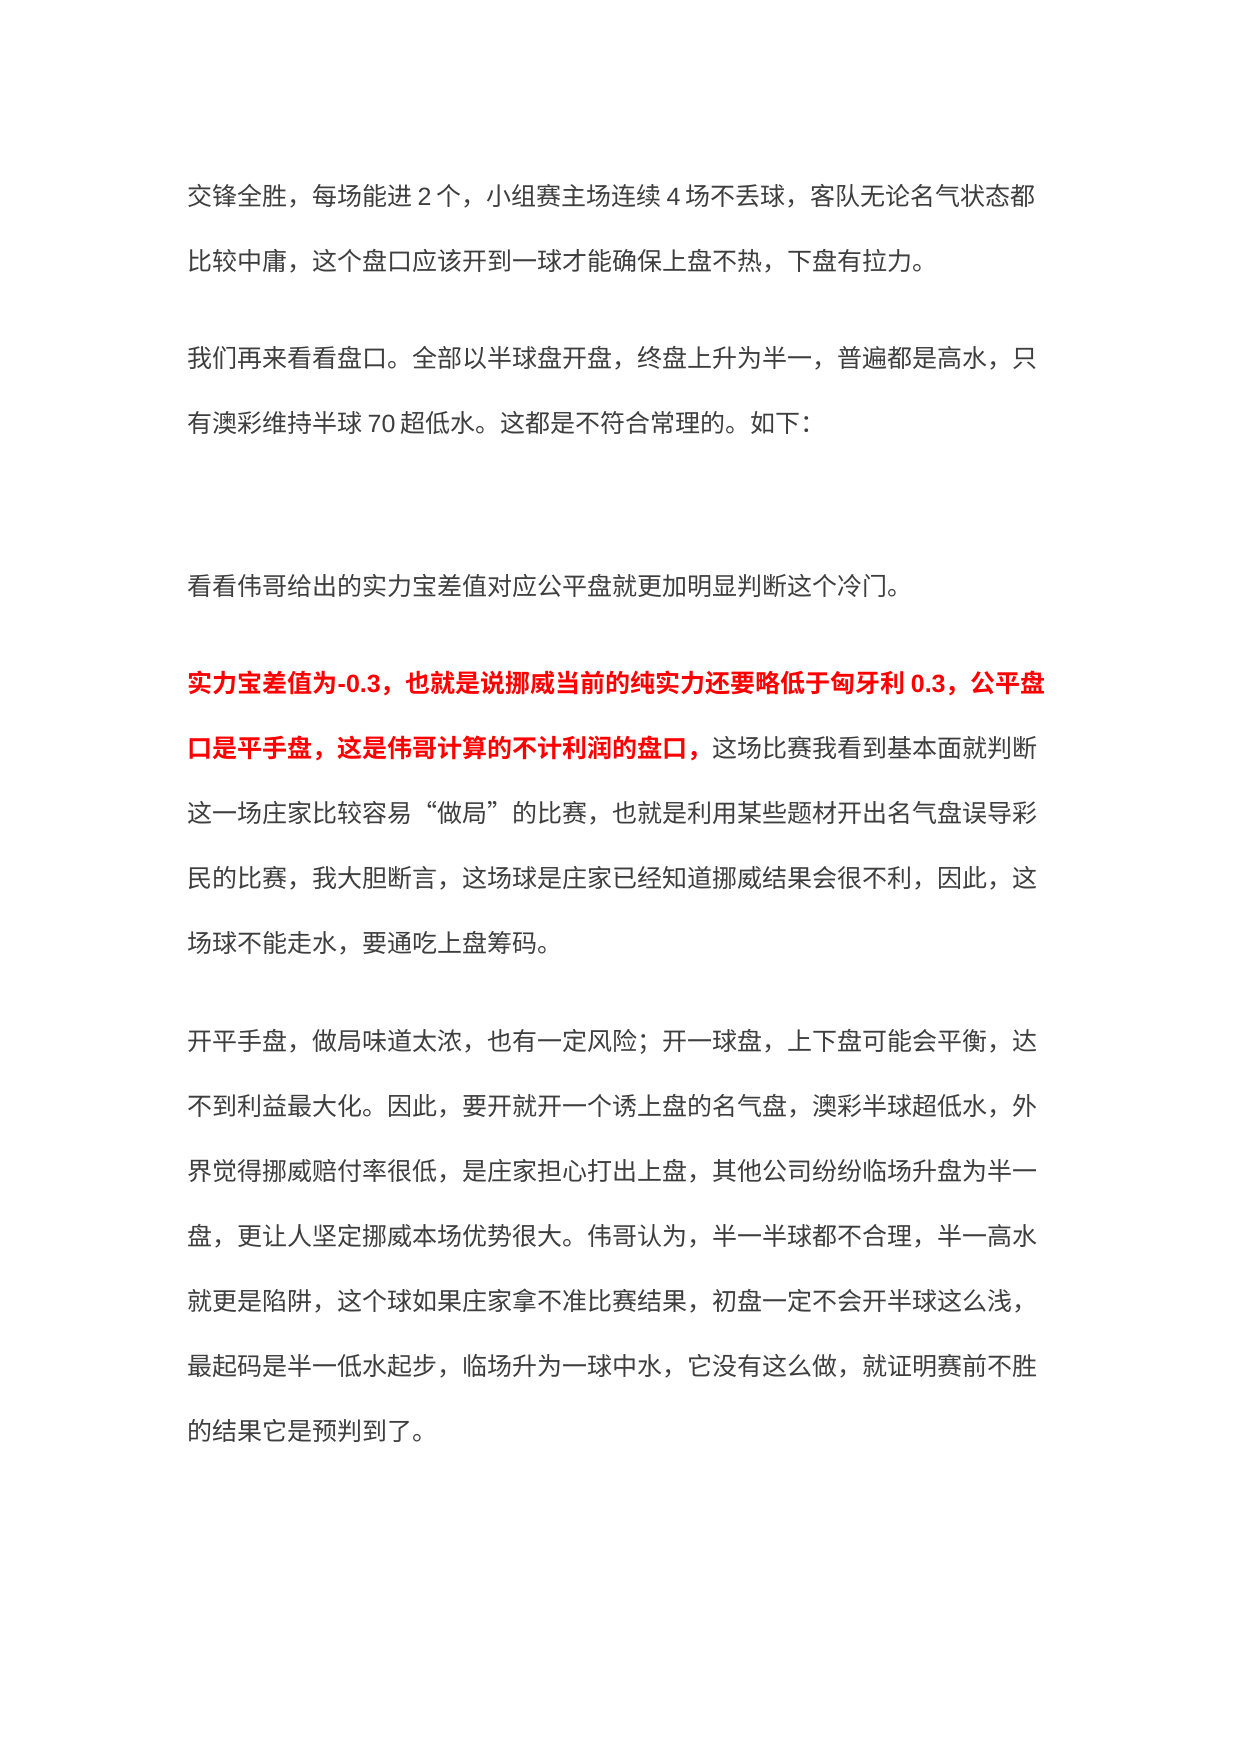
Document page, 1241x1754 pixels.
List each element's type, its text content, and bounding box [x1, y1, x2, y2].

text 我们再来看看盘口。全部以半球盘开盘，终盘上升为半一，普遍都是高水，只有澳彩维持半球70超低水。这都是不符合常理的。如下： [187, 324, 1053, 454]
text 看看伟哥给出的实力宝差值对应公平盘就更加明显判断这个冷门。 [187, 552, 1053, 617]
text 开平手盘，做局味道太浓，也有一定风险；开一球盘，上下盘可能会平衡，达不到利益最大化。因此，要开就开一个诱上盘的名气盘，澳彩半球超低水，外界觉得挪威赔付率很低，是庄家担心打出上盘，其他公司纷纷临场升盘为半一盘，更让人坚定挪威本场优势很大。伟哥认为，半一半球都不合理，半一高水就更是陷阱，这个球如果庄家拿不准比赛结果，初盘一定不会开半球这么浅，最起码是半一低水起步，临场升为一球中水，它没有这么做，就证明赛前不胜的结果它是预判到了。 [187, 1007, 1053, 1462]
text 交锋全胜，每场能进2个，小组赛主场连续4场不丢球，客队无论名气状态都比较中庸，这个盘口应该开到一球才能确保上盘不热，下盘有拉力。 [187, 162, 1053, 292]
text 实力宝差值为-0.3，也就是说挪威当前的纯实力还要略低于匈牙利0.3，公平盘口是平手盘，这是伟哥计算的不计利润的盘口，这场比赛我看到基本面就判断这一场庄家比较容易“做局”的比赛，也就是利用某些题材开出名气盘误导彩民的比赛，我大胆断言，这场球是庄家已经知道挪威结果会很不利，因此，这场球不能走水，要通吃上盘筹码。 [187, 649, 1053, 974]
